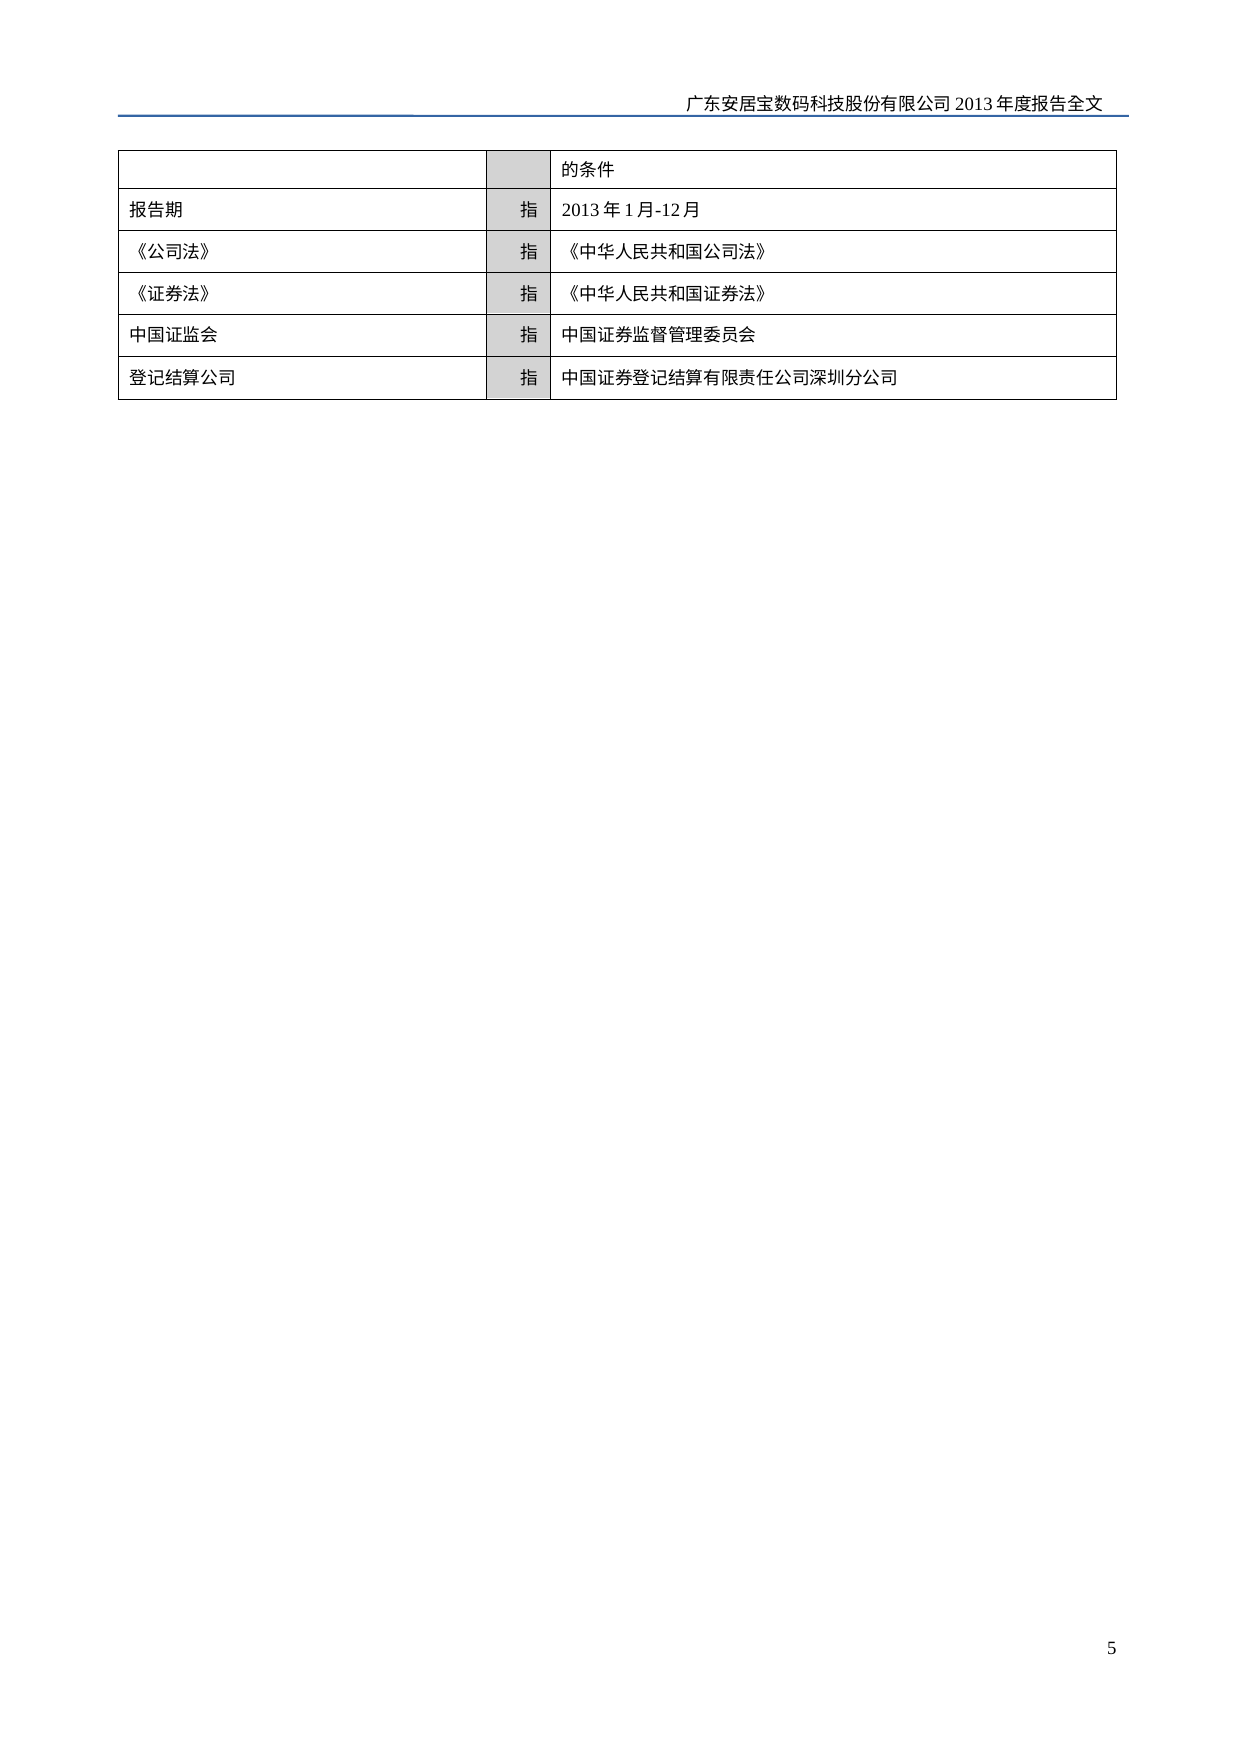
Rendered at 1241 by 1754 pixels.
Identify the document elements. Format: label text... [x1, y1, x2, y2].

table_cell 中国证券监督管理委员会 [551, 315, 1116, 356]
table_cell 指 [487, 315, 550, 356]
table_cell 2013年1月-12月 [551, 189, 1116, 230]
table_header [487, 151, 550, 188]
table_cell 指 [487, 273, 550, 313]
table_cell 报告期 [119, 189, 486, 230]
table_cell 中国证监会 [119, 315, 486, 356]
table_cell 《中华人民共和国公司法》 [551, 231, 1116, 272]
table_cell 《证券法》 [119, 273, 486, 313]
table_cell 指 [487, 189, 550, 230]
table_cell 中国证券登记结算有限责任公司深圳分公司 [551, 357, 1116, 398]
table_cell 《公司法》 [119, 231, 486, 272]
table_cell 指 [487, 357, 550, 398]
table_cell 《中华人民共和国证券法》 [551, 273, 1116, 313]
table_cell 指 [487, 231, 550, 272]
table_header 的条件 [551, 151, 1116, 188]
table_cell 登记结算公司 [119, 357, 486, 398]
table_header [119, 151, 486, 188]
